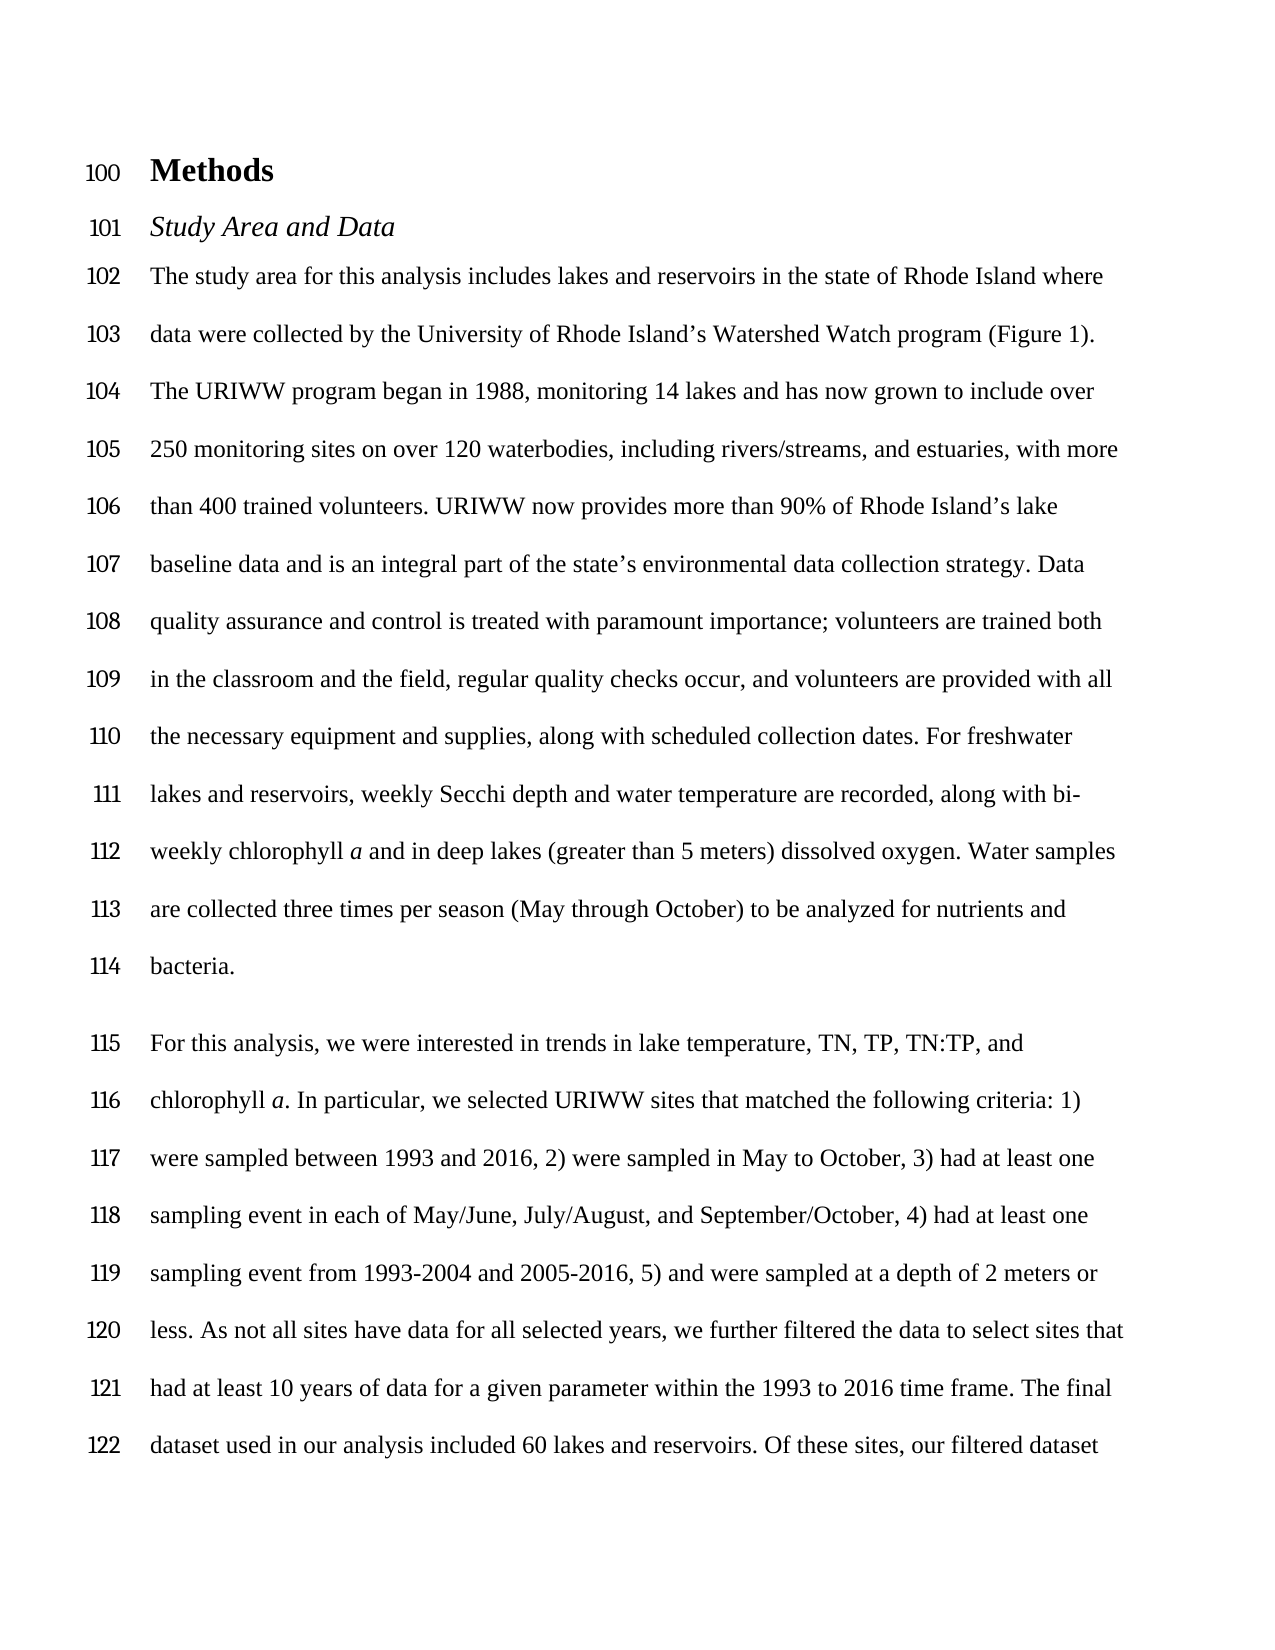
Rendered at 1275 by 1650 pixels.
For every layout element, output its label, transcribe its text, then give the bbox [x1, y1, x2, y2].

text The study area for this analysis includes lakes and reservoirs in the state of Rhode Island where data were collected by the University of Rhode Island’s Watershed Watch program (Figure 1). The URIWW program began in 1988, monitoring 14 lakes and has now grown to include over 250 monitoring sites on over 120 waterbodies, including rivers/streams, and estuaries, with more than 400 trained volunteers. URIWW now provides more than 90% of Rhode Island’s lake baseline data and is an integral part of the state’s environmental data collection strategy. Data quality assurance and control is treated with paramount importance; volunteers are trained both in the classroom and the field, regular quality checks occur, and volunteers are provided with all the necessary equipment and supplies, along with scheduled collection dates. For freshwater lakes and reservoirs, weekly Secchi depth and water temperature are recorded, along with bi-weekly chlorophyll a and in deep lakes (greater than 5 meters) dissolved oxygen. Water samples are collected three times per season (May through October) to be analyzed for nutrients and bacteria. [150, 261, 1125, 980]
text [150, 1028, 1125, 1459]
subtitle Study Area and Data [150, 209, 1125, 243]
subtitle Methods [150, 150, 1125, 188]
